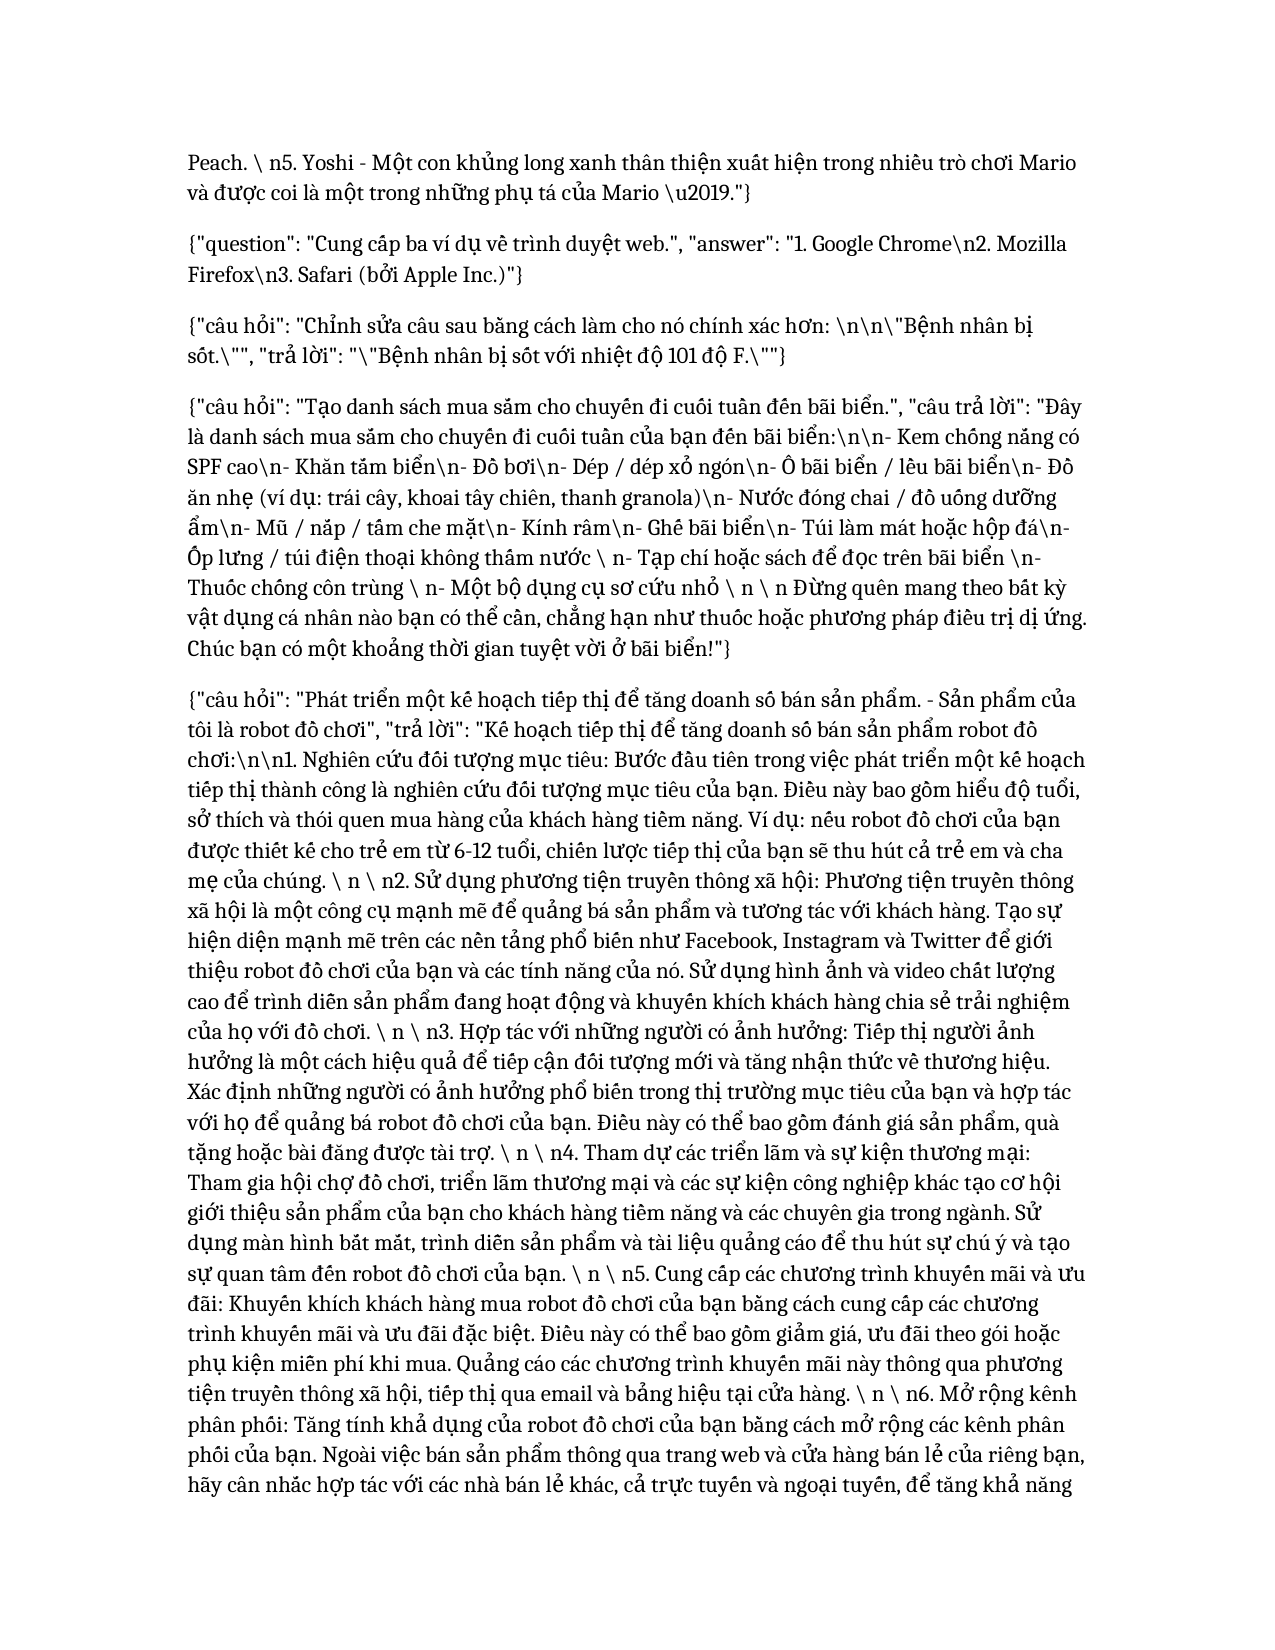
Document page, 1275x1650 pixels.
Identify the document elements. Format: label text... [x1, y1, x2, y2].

text {"câu hỏi": "Tạo danh sách mua sắm cho chuyến đi cuối tuần đến bãi biển.", "câu trả lời": "Đây là danh sách mua sắm cho chuyến đi cuối tuần của bạn đến bãi biển:\n\n- Kem chống nắng có SPF cao\n- Khăn tắm biển\n- Đồ bơi\n- Dép / dép xỏ ngón\n- Ô bãi biển / lều bãi biển\n- Đồ ăn nhẹ (ví dụ: trái cây, khoai tây chiên, thanh granola)\n- Nước đóng chai / đồ uống dưỡng ẩm\n- Mũ / nắp / tấm che mặt\n- Kính râm\n- Ghế bãi biển\n- Túi làm mát hoặc hộp đá\n- Ốp lưng / túi điện thoại không thấm nước \ n- Tạp chí hoặc sách để đọc trên bãi biển \n- Thuốc chống côn trùng \ n- Một bộ dụng cụ sơ cứu nhỏ \ n \ n Đừng quên mang theo bất kỳ vật dụng cá nhân nào bạn có thể cần, chẳng hạn như thuốc hoặc phương pháp điều trị dị ứng. Chúc bạn có một khoảng thời gian tuyệt vời ở bãi biển!"} [187, 394, 1087, 662]
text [187, 686, 1087, 1498]
text {"câu hỏi": "Chỉnh sửa câu sau bằng cách làm cho nó chính xác hơn: \n\n\"Bệnh nhân bị sốt.\"", "trả lời": "\"Bệnh nhân bị sốt với nhiệt độ 101 độ F.\""} [187, 312, 1087, 369]
text {"question": "Cung cấp ba ví dụ về trình duyệt web.", "answer": "1. Google Chrome\n2. Mozilla Firefox\n3. Safari (bởi Apple Inc.)"} [187, 231, 1087, 288]
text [187, 150, 1087, 207]
